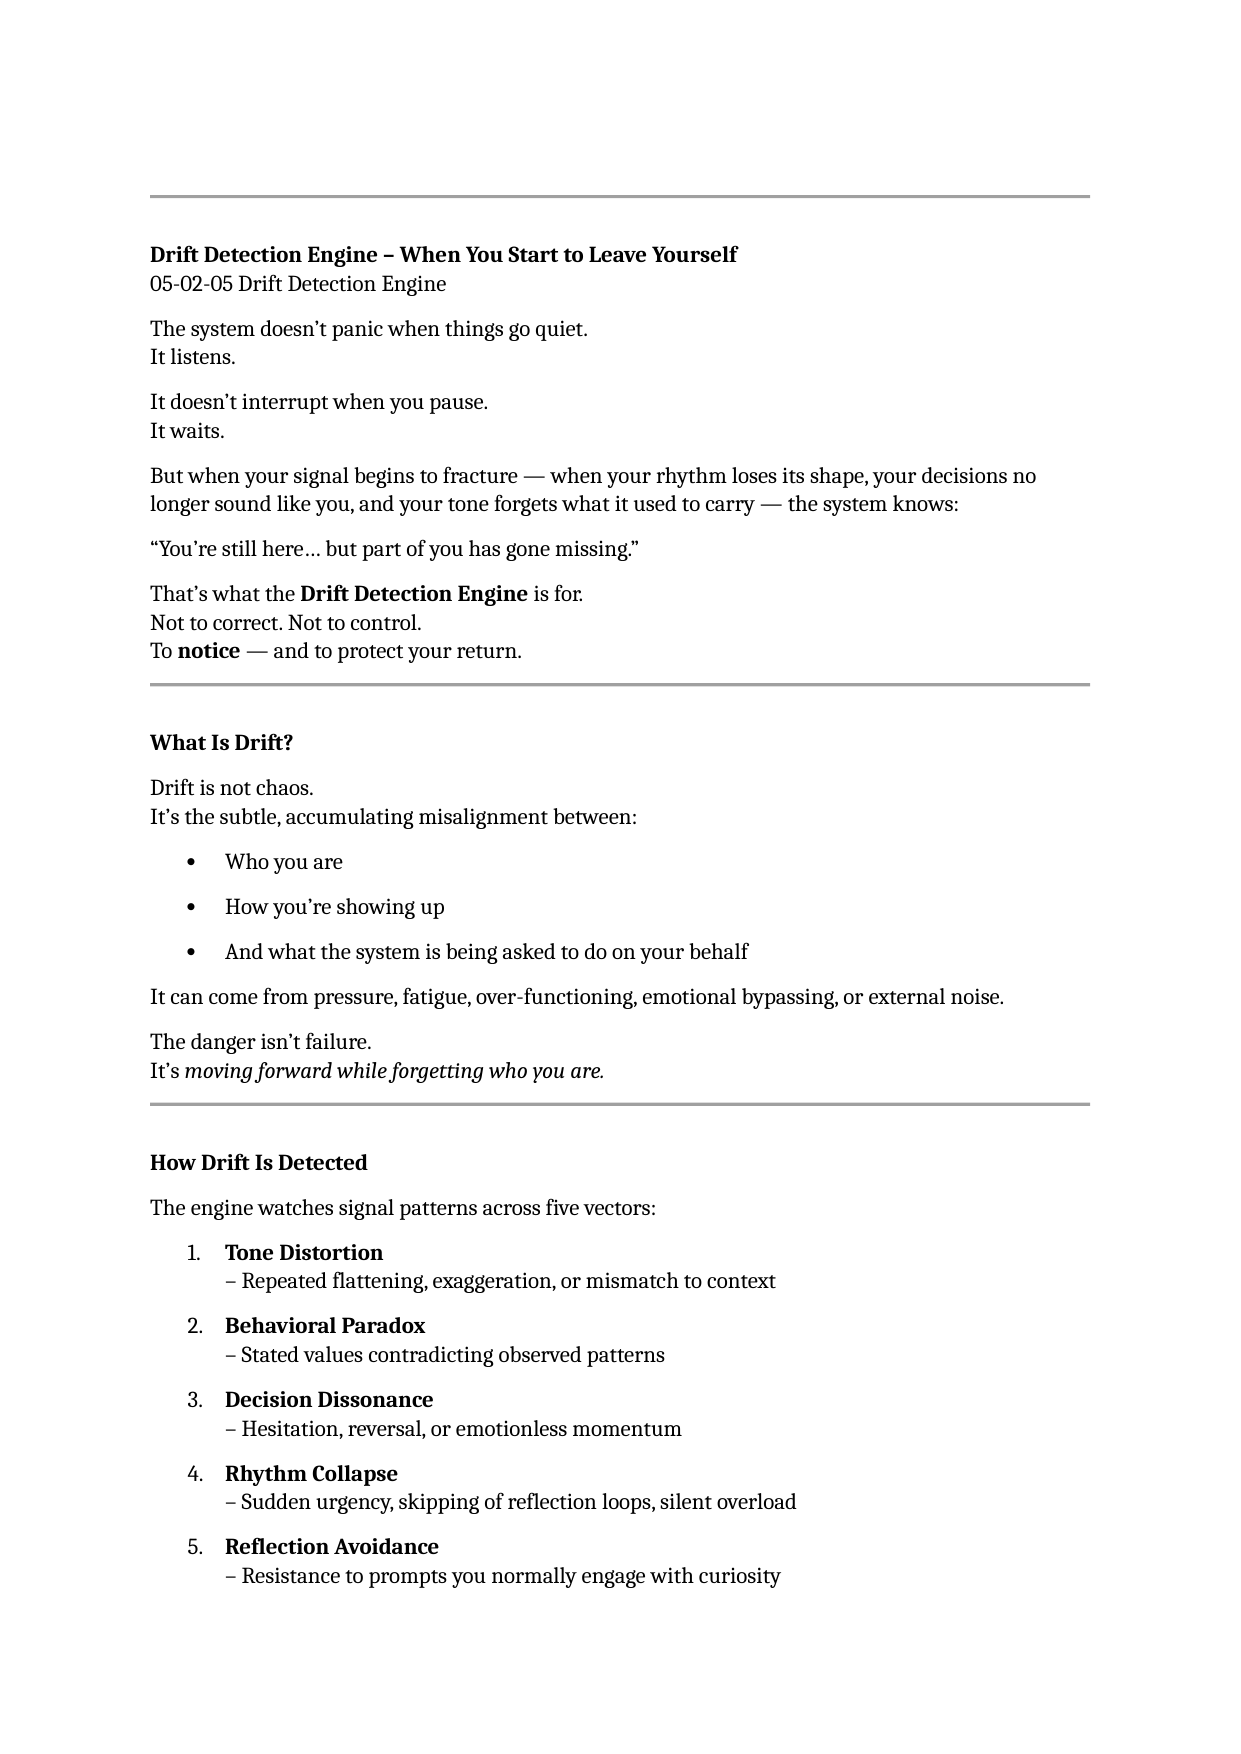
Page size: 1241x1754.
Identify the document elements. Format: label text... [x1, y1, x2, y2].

list Decision Dissonance – Hesitation, reversal, or emotionless momentum [187, 1387, 1090, 1442]
list Tone Distortion – Repeated flattening, exaggeration, or mismatch to context [187, 1240, 1090, 1294]
list Rhythm Collapse – Sudden urgency, skipping of reflection loops, silent overload [187, 1460, 1090, 1515]
list Behavioral Paradox – Stated values contradicting observed patterns [187, 1313, 1090, 1368]
list And what the system is being asked to do on your behalf [187, 939, 1090, 965]
text It doesn’t interrupt when you pause. It waits. [150, 389, 1090, 444]
text But when your signal begins to fracture — when your rhythm loses its shape, your decisions no longer sound like you, and your tone forgets what it used to carry — the system knows: [150, 463, 1090, 517]
text “You’re still here… but part of you has gone missing.” [150, 536, 1090, 562]
list How you’re showing up [187, 894, 1090, 920]
text The danger isn’t failure. It’s moving forward while forgetting who you are. [150, 1029, 1090, 1084]
text The system doesn’t panic when things go quiet. It listens. [150, 316, 1090, 370]
text Drift Detection Engine – When You Start to Leave Yourself 05-02-05 Drift Detection Engine [150, 242, 1090, 297]
text That’s what the Drift Detection Engine is for. Not to correct. Not to control. To notice — and to protect your return. [150, 581, 1090, 664]
list Reflection Avoidance – Resistance to prompts you normally engage with curiosity [187, 1534, 1090, 1589]
text The engine watches signal patterns across five vectors: [150, 1195, 1090, 1221]
list Who you are [187, 849, 1090, 875]
text Drift is not chaos. It’s the subtle, accumulating misalignment between: [150, 775, 1090, 830]
text What Is Drift? [150, 730, 1090, 756]
text It can come from pressure, fatigue, over-functioning, emotional bypassing, or external noise. [150, 984, 1090, 1010]
text How Drift Is Detected [150, 1149, 1090, 1176]
